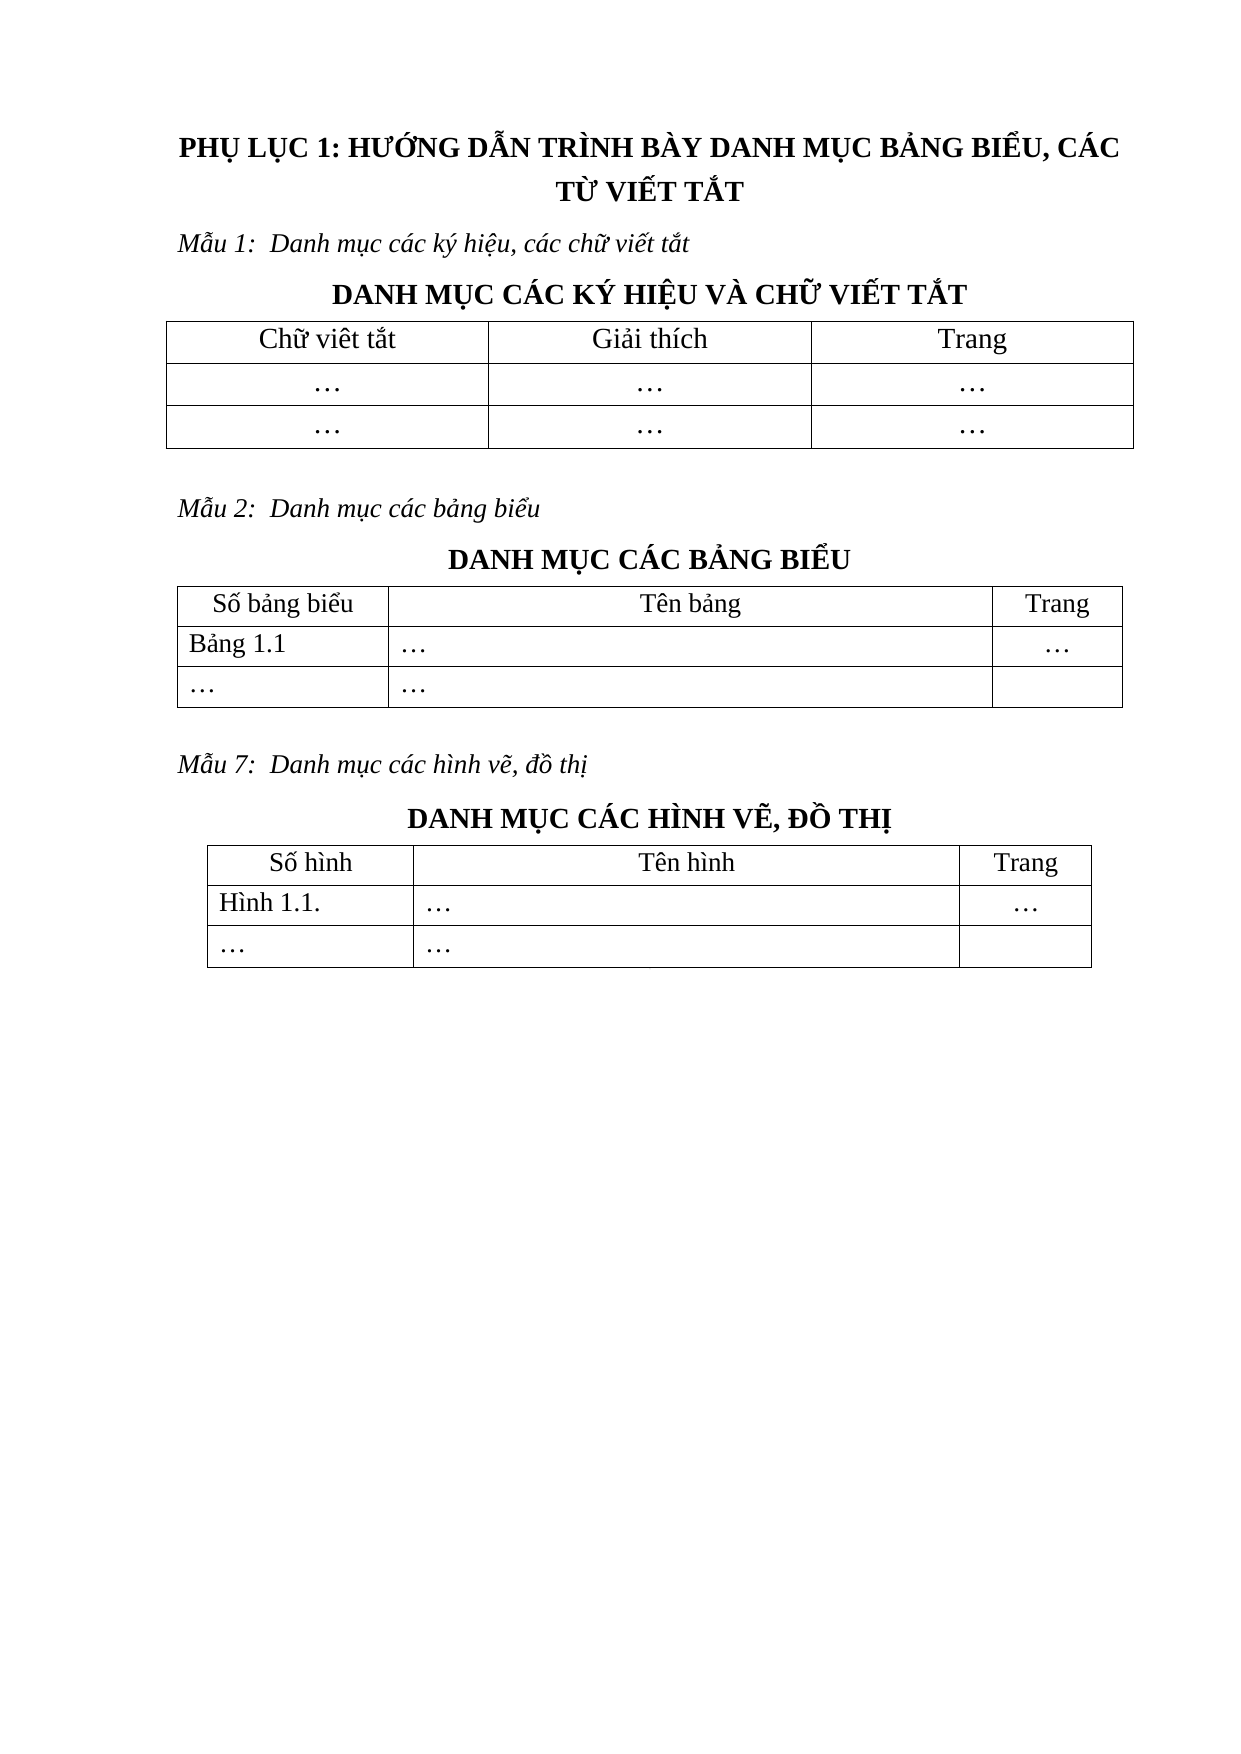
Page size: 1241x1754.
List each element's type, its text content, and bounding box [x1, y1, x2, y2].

table_cell [960, 926, 1091, 967]
table_cell … [389, 627, 992, 666]
table_header Tên hình [414, 846, 959, 885]
table_cell … [993, 627, 1122, 666]
table_cell … [167, 364, 488, 405]
table_header Tên bảng [389, 587, 992, 626]
table_cell … [414, 886, 959, 925]
table_header Chữ viêt tắt [167, 322, 488, 363]
text Mẫu 1: Danh mục các ký hiệu, các chữ viết tắt [177, 227, 1122, 258]
table_cell … [489, 406, 811, 448]
text DANH MỤC CÁC KÝ HIỆU VÀ CHỮ VIẾT TẮT [177, 277, 1122, 311]
table_cell [993, 667, 1122, 707]
table_cell Hình 1.1. [208, 886, 413, 925]
table_cell … [414, 926, 959, 967]
table_cell … [812, 364, 1133, 405]
table_header Giải thích [489, 322, 811, 363]
text Mẫu 2: Danh mục các bảng biểu [177, 492, 1122, 523]
text PHỤ LỤC 1: HƯỚNG DẪN TRÌNH BÀY DANH MỤC BẢNG BIỂU, CÁC TỪ VIẾT TẮT [177, 131, 1122, 208]
table_cell … [167, 406, 488, 448]
table_header Trang [993, 587, 1122, 626]
table_header Trang [812, 322, 1133, 363]
table_cell … [489, 364, 811, 405]
table_cell … [208, 926, 413, 967]
text DANH MỤC CÁC HÌNH VẼ, ĐỒ THỊ [177, 802, 1122, 835]
table_header Số bảng biểu [178, 587, 388, 626]
table_cell Bảng 1.1 [178, 627, 388, 666]
table_cell … [812, 406, 1133, 448]
table_cell … [960, 886, 1091, 925]
table_header Trang [960, 846, 1091, 885]
table_header Số hình [208, 846, 413, 885]
text DANH MỤC CÁC BẢNG BIỂU [177, 542, 1122, 576]
table_cell … [389, 667, 992, 707]
text Mẫu 7: Danh mục các hình vẽ, đồ thị [177, 749, 1122, 780]
table_cell … [178, 667, 388, 707]
